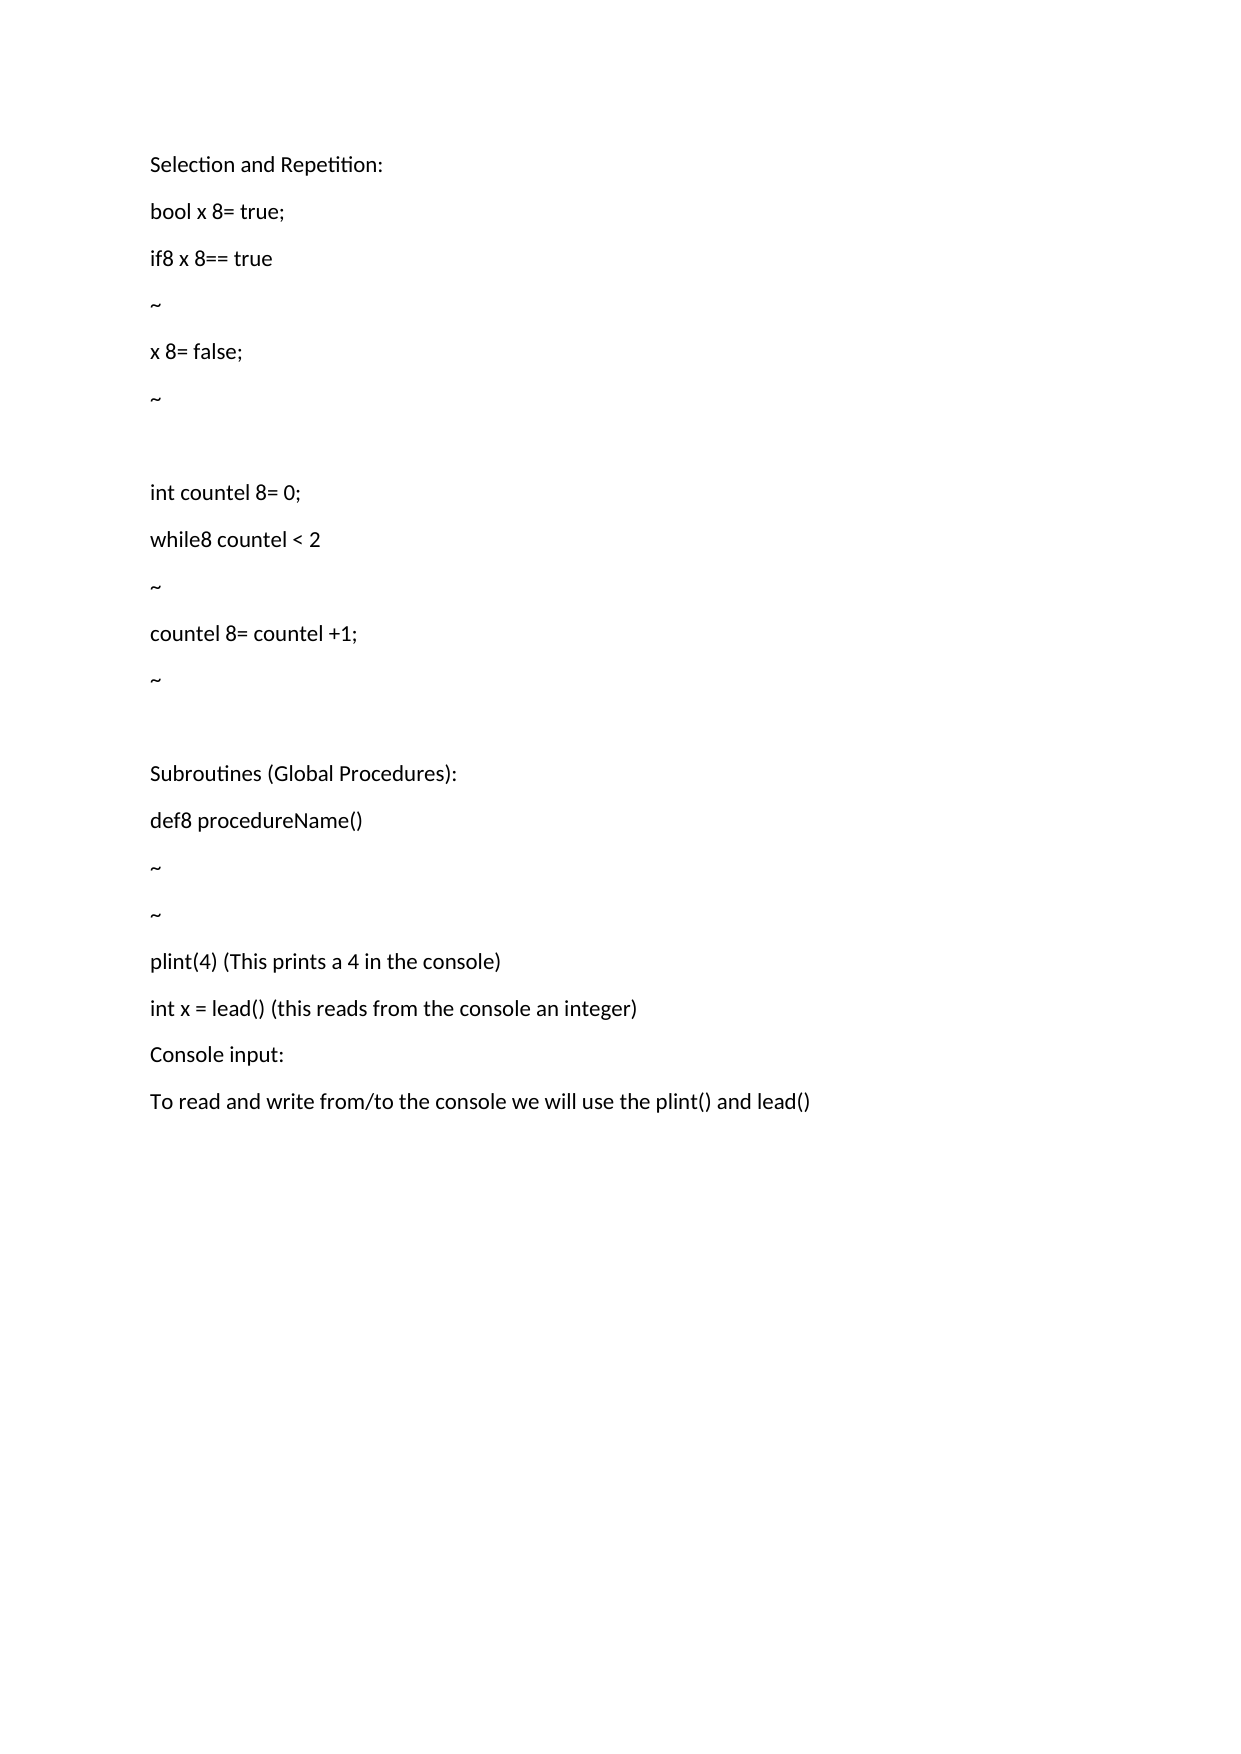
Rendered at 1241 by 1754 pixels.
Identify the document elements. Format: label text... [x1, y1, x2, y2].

text x 8= false; [150, 337, 1090, 366]
text Console input: [150, 1041, 1090, 1069]
text To read and write from/to the console we will use the plint() and lead() [150, 1087, 1090, 1116]
text int countel 8= 0; [150, 478, 1090, 506]
text ~ [150, 572, 1090, 600]
text ~ [150, 384, 1090, 412]
text ~ [150, 291, 1090, 319]
text countel 8= countel +1; [150, 619, 1090, 647]
text def8 procedureName() [150, 806, 1090, 834]
text plint(4) (This prints a 4 in the console) [150, 947, 1090, 975]
text ~ [150, 853, 1090, 881]
text Selection and Repetition: [150, 150, 1090, 178]
text if8 x 8== true [150, 244, 1090, 272]
text Subroutines (Global Procedures): [150, 759, 1090, 787]
text bool x 8= true; [150, 197, 1090, 225]
text ~ [150, 666, 1090, 694]
text int x = lead() (this reads from the console an integer) [150, 994, 1090, 1022]
text while8 countel < 2 [150, 525, 1090, 553]
text ~ [150, 900, 1090, 928]
